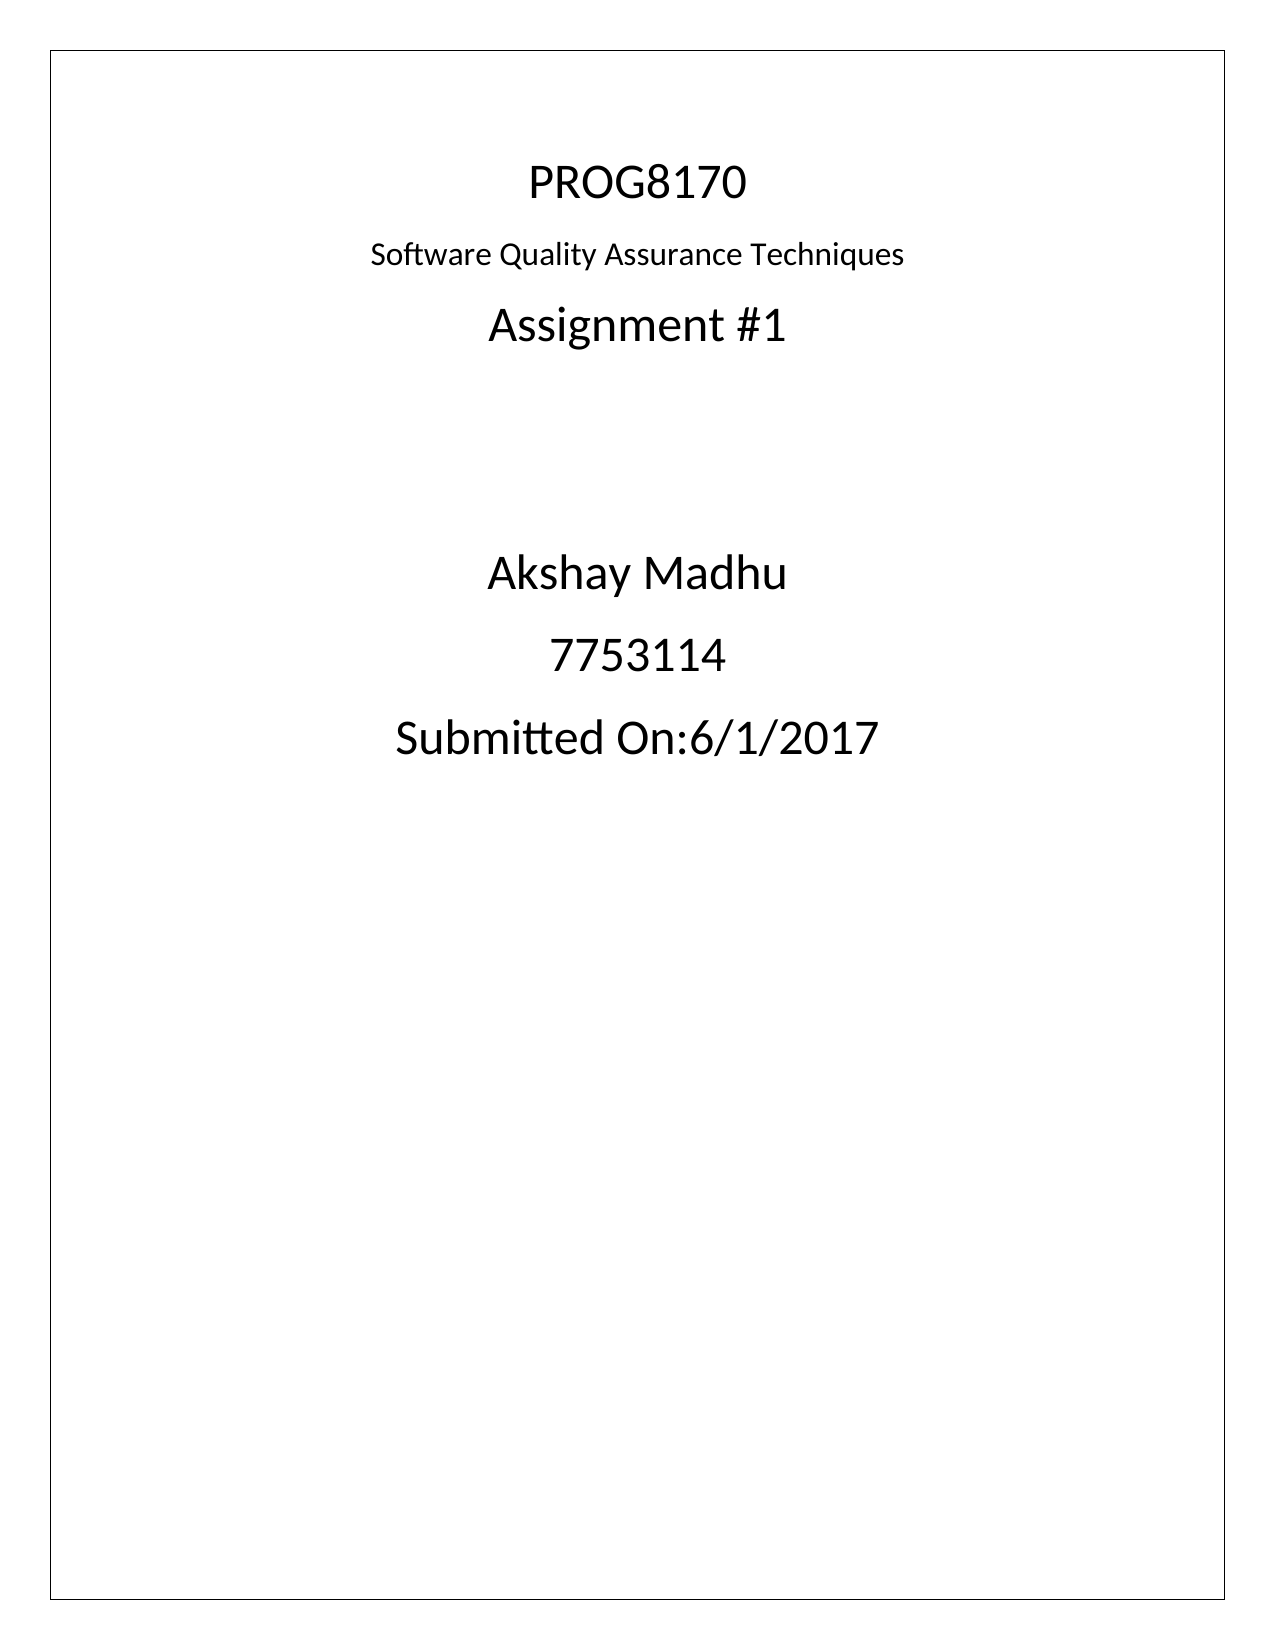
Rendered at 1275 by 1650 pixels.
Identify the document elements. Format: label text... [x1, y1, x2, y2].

text Assignment #1 [150, 293, 1125, 354]
text Akshay Madhu [150, 541, 1125, 602]
text Submitted On:6/1/2017 [150, 706, 1125, 767]
text Software Quality Assurance Techniques [150, 232, 1125, 273]
text PROG8170 [150, 150, 1125, 211]
text 7753114 [150, 623, 1125, 684]
